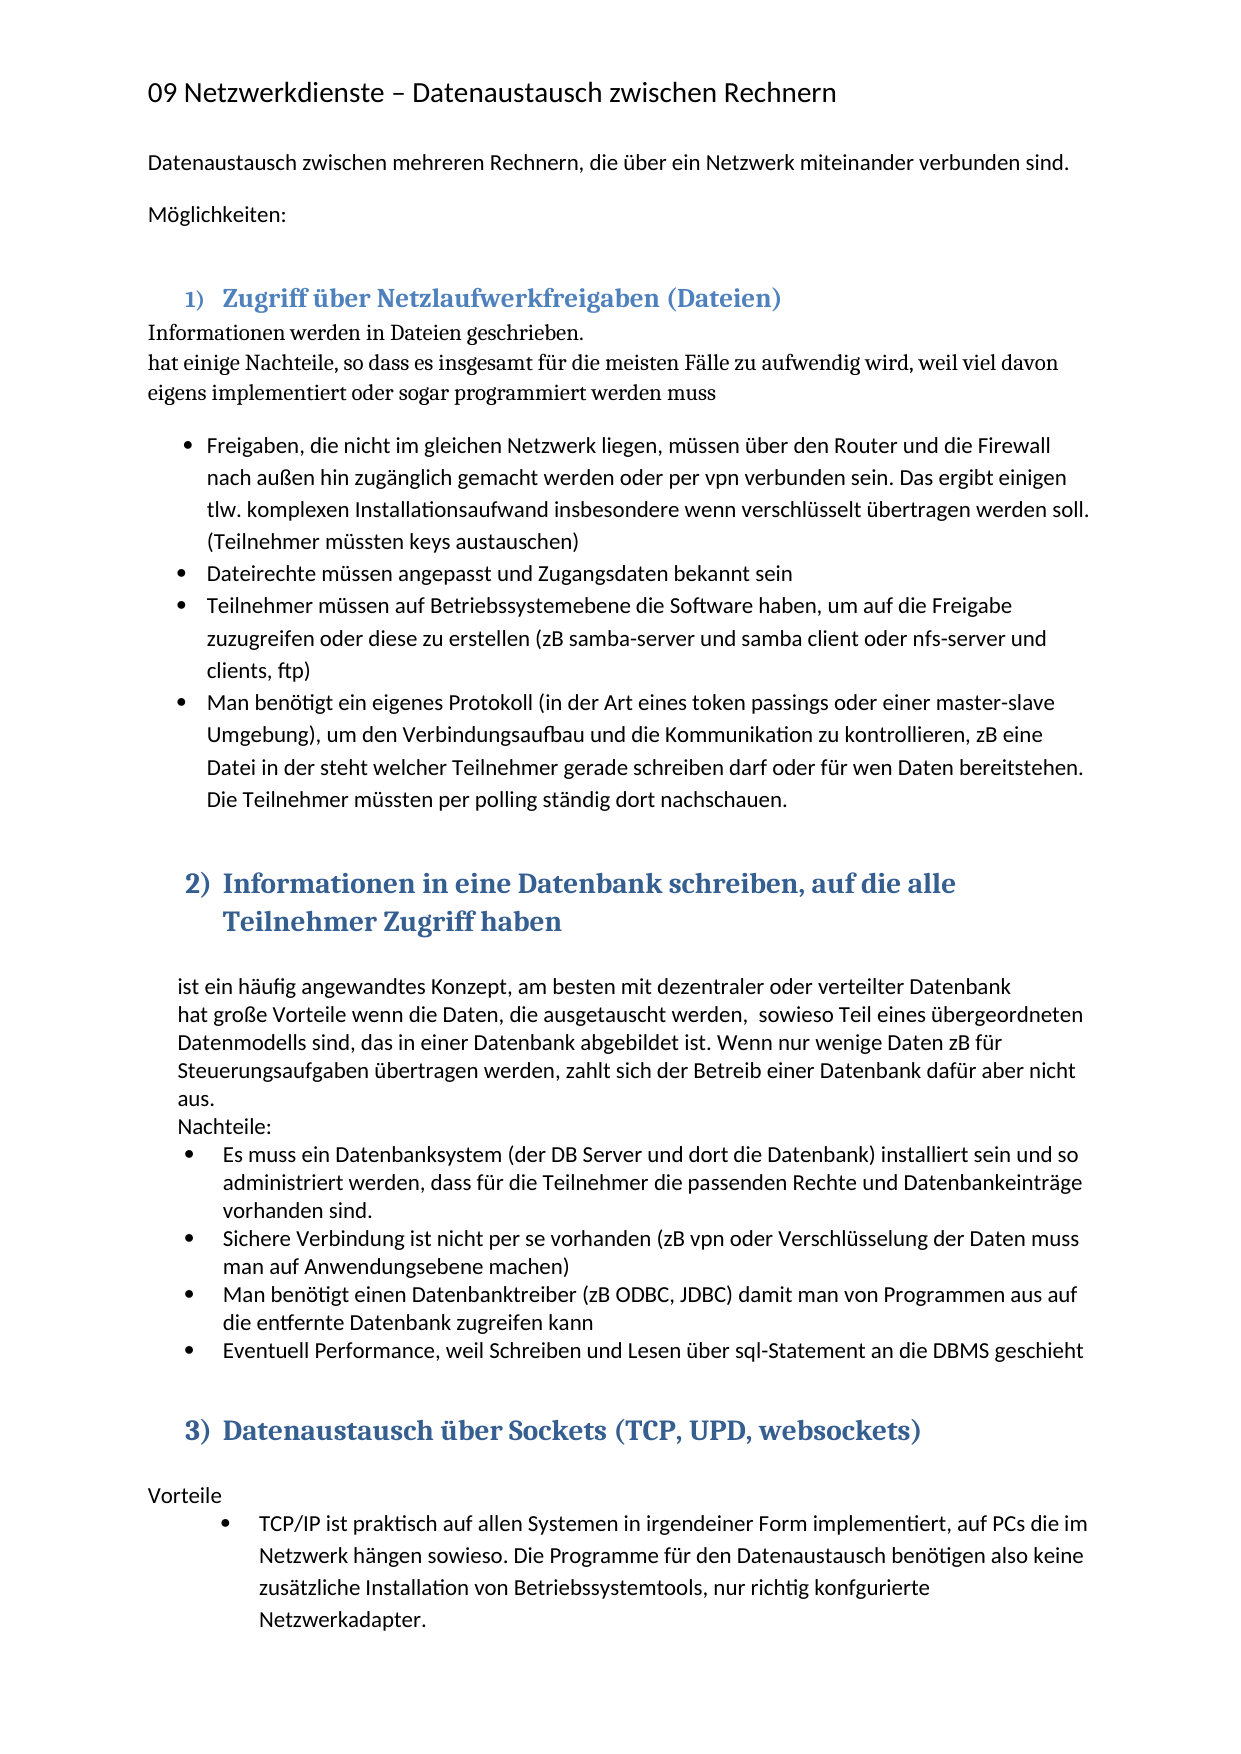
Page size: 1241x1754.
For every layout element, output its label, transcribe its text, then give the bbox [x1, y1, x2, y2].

text Datenaustausch zwischen mehreren Rechnern, die über ein Netzwerk miteinander verbunden sind. [148, 148, 1093, 176]
list Dateirechte müssen angepasst und Zugangsdaten bekannt sein [177, 559, 1093, 587]
subtitle Informationen in eine Datenbank schreiben, auf die alle Teilnehmer Zugriff haben [185, 867, 1093, 939]
text ist ein häufig angewandtes Konzept, am besten mit dezentraler oder verteilter Datenbank hat große Vorteile wenn die Daten, die ausgetauscht werden, sowieso Teil eines übergeordneten Datenmodells sind, das in einer Datenbank abgebildet ist. Wenn nur wenige Daten zB für Steuerungsaufgaben übertragen werden, zahlt sich der Betreib einer Datenbank dafür aber nicht aus. Nachteile: [177, 944, 1093, 1140]
list Man benötigt ein eigenes Protokoll (in der Art eines token passings oder einer master-slave Umgebung), um den Verbindungsaufbau und die Kommunikation zu kontrollieren, zB eine Datei in der steht welcher Teilnehmer gerade schreiben darf oder für wen Daten bereitstehen. Die Teilnehmer müssten per polling ständig dort nachschauen. [177, 688, 1093, 813]
list Man benötigt einen Datenbanktreiber (zB ODBC, JDBC) damit man von Programmen aus auf die entfernte Datenbank zugreifen kann [185, 1280, 1093, 1336]
subtitle Zugriff über Netzlaufwerkfreigaben (Dateien) [185, 283, 1093, 315]
text Vorteile [148, 1453, 1093, 1509]
subtitle Datenaustausch über Sockets (TCP, UPD, websockets) [185, 1414, 1093, 1448]
list Teilnehmer müssen auf Betriebssystemebene die Software haben, um auf die Freigabe zuzugreifen oder diese zu erstellen (zB samba-server und samba client oder nfs-server und clients, ftp) [177, 592, 1093, 684]
text Möglichkeiten: [148, 201, 1093, 259]
list Eventuell Performance, weil Schreiben und Lesen über sql-Statement an die DBMS geschieht [185, 1336, 1093, 1364]
list Es muss ein Datenbanksystem (der DB Server und dort die Datenbank) installiert sein und so administriert werden, dass für die Teilnehmer die passenden Rechte und Datenbankeinträge vorhanden sind. [185, 1140, 1093, 1224]
list Freigaben, die nicht im gleichen Netzwerk liegen, müssen über den Router und die Firewall nach außen hin zugänglich gemacht werden oder per vpn verbunden sein. Das ergibt einigen tlw. komplexen Installationsaufwand insbesondere wenn verschlüsselt übertragen werden soll. (Teilnehmer müssten keys austauschen) [184, 431, 1093, 555]
list Sichere Verbindung ist nicht per se vorhanden (zB vpn oder Verschlüsselung der Daten muss man auf Anwendungsebene machen) [185, 1224, 1093, 1280]
text Informationen werden in Dateien geschrieben. hat einige Nachteile, so dass es insgesamt für die meisten Fälle zu aufwendig wird, weil viel davon eigens implementiert oder sogar programmiert werden muss [148, 319, 1093, 406]
list TCP/IP ist praktisch auf allen Systemen in irgendeiner Form implementiert, auf PCs die im Netzwerk hängen sowieso. Die Programme für den Datenaustausch benötigen also keine zusätzliche Installation von Betriebssystemtools, nur richtig konfgurierte Netzwerkadapter. [221, 1509, 1093, 1633]
